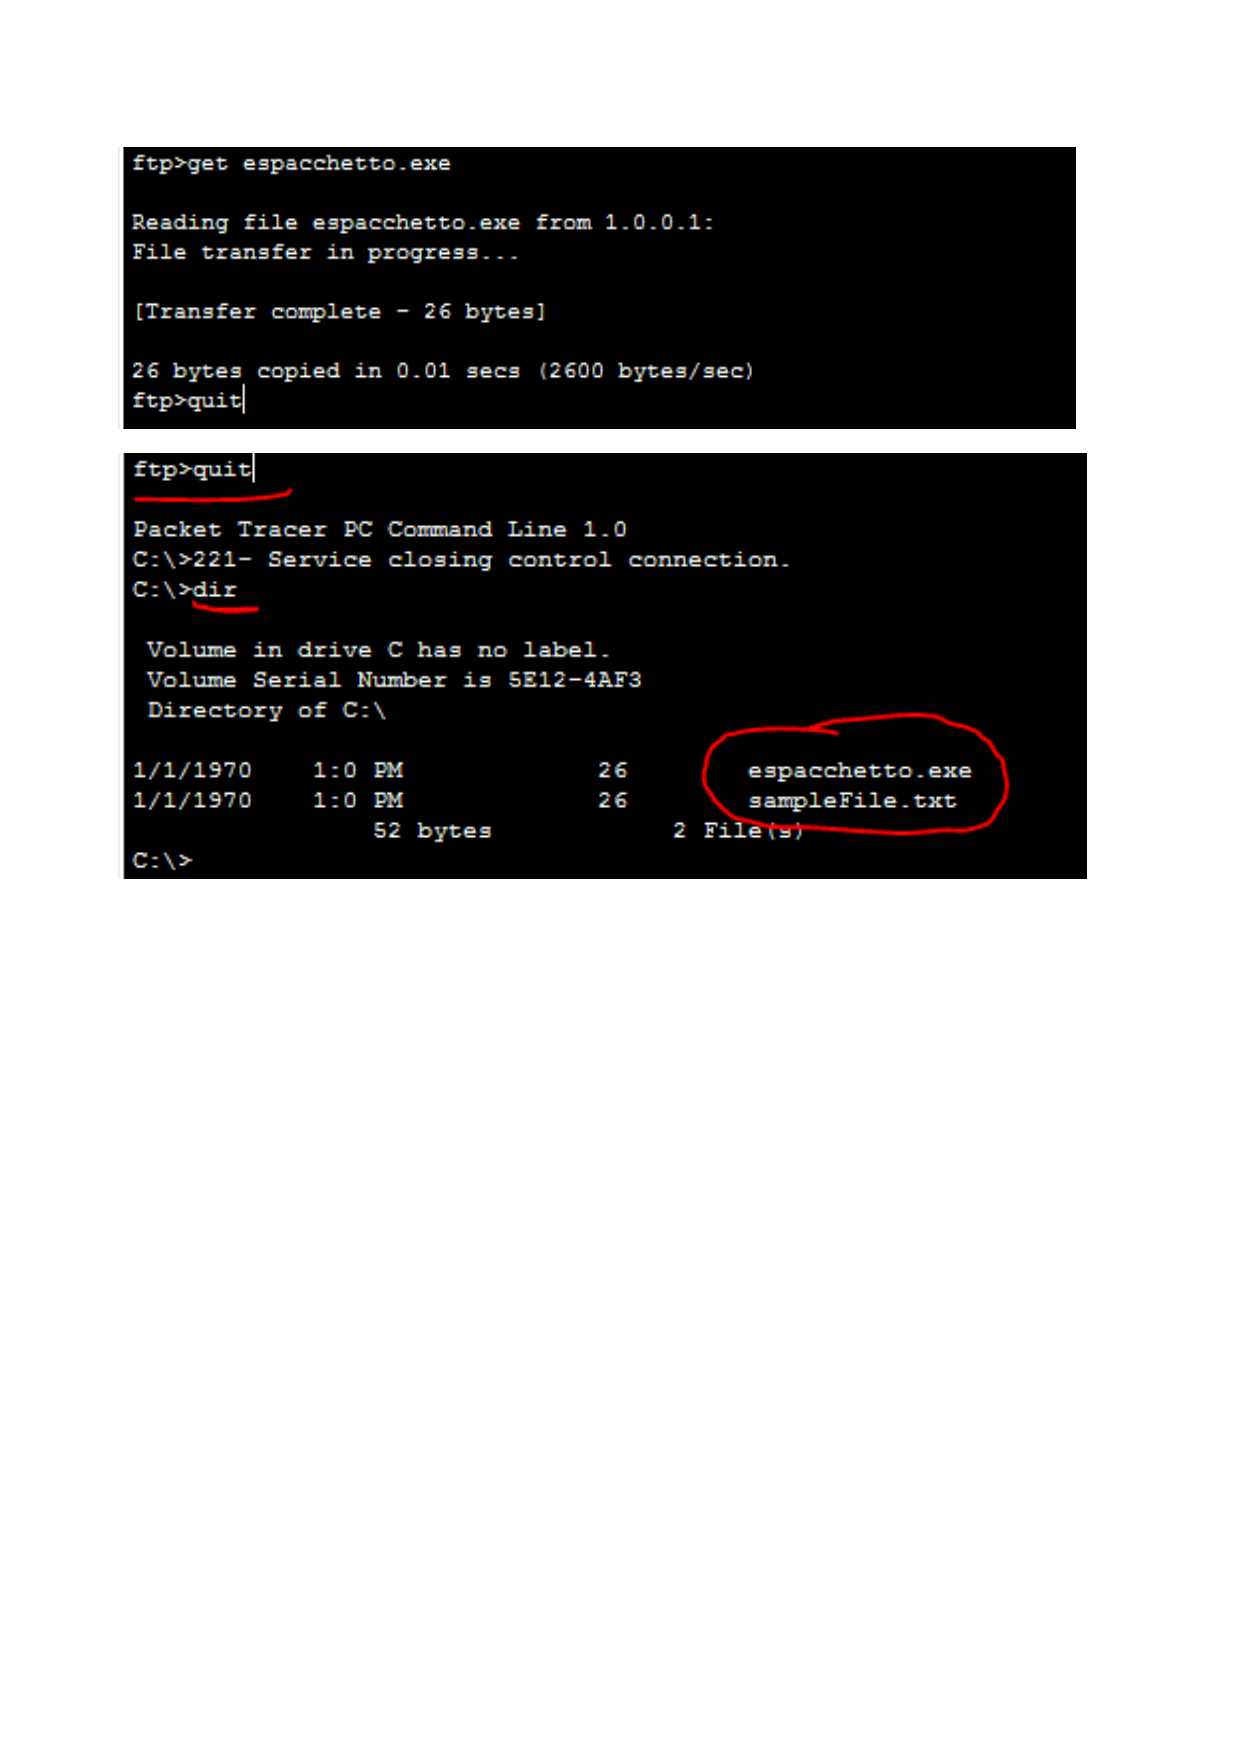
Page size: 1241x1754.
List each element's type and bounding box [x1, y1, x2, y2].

picture [118, 147, 1076, 429]
picture [118, 453, 1087, 879]
